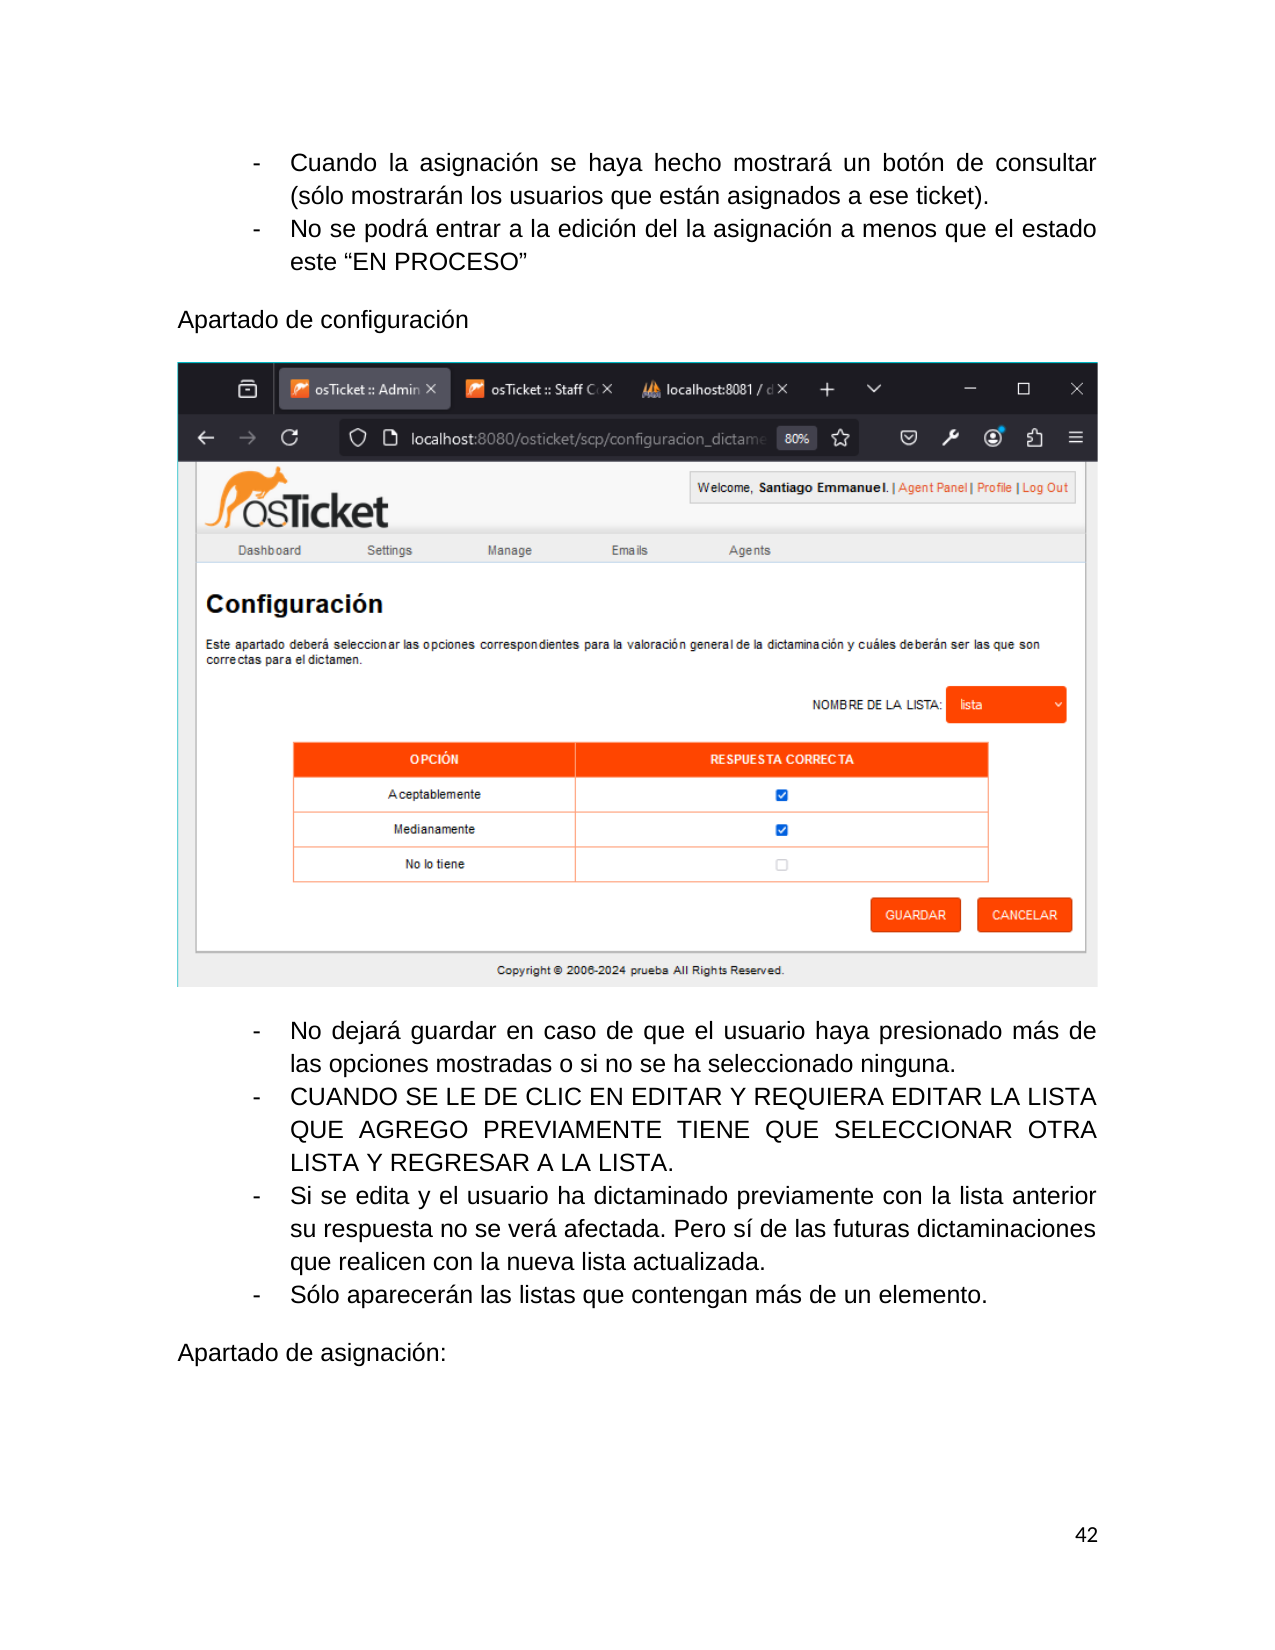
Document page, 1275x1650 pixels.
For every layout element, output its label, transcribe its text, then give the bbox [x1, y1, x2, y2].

list Sólo aparecerán las listas que contengan más de un elemento. [252, 1280, 1098, 1309]
picture [177, 362, 1098, 987]
list No se podrá entrar a la edición del la asignación a menos que el estado este “EN PROCESO” [252, 214, 1098, 276]
list CUANDO SE LE DE CLIC EN EDITAR Y REQUIERA EDITAR LA LISTA QUE AGREGO PREVIAMENTE TIENE QUE SELECCIONAR OTRA LISTA Y REGRESAR A LA LISTA. [252, 1082, 1098, 1177]
list Cuando la asignación se haya hecho mostrará un botón de consultar (sólo mostrarán los usuarios que están asignados a ese ticket). [252, 148, 1098, 209]
text Apartado de configuración [177, 305, 1098, 333]
list Si se edita y el usuario ha dictaminado previamente con la lista anterior su respuesta no se verá afectada. Pero sí de las futuras dictaminaciones que realicen con la nueva lista actualizada. [252, 1181, 1098, 1276]
list No dejará guardar en caso de que el usuario haya presionado más de las opciones mostradas o si no se ha seleccionado ninguna. [252, 1016, 1098, 1077]
text Apartado de asignación: [177, 1338, 1098, 1367]
